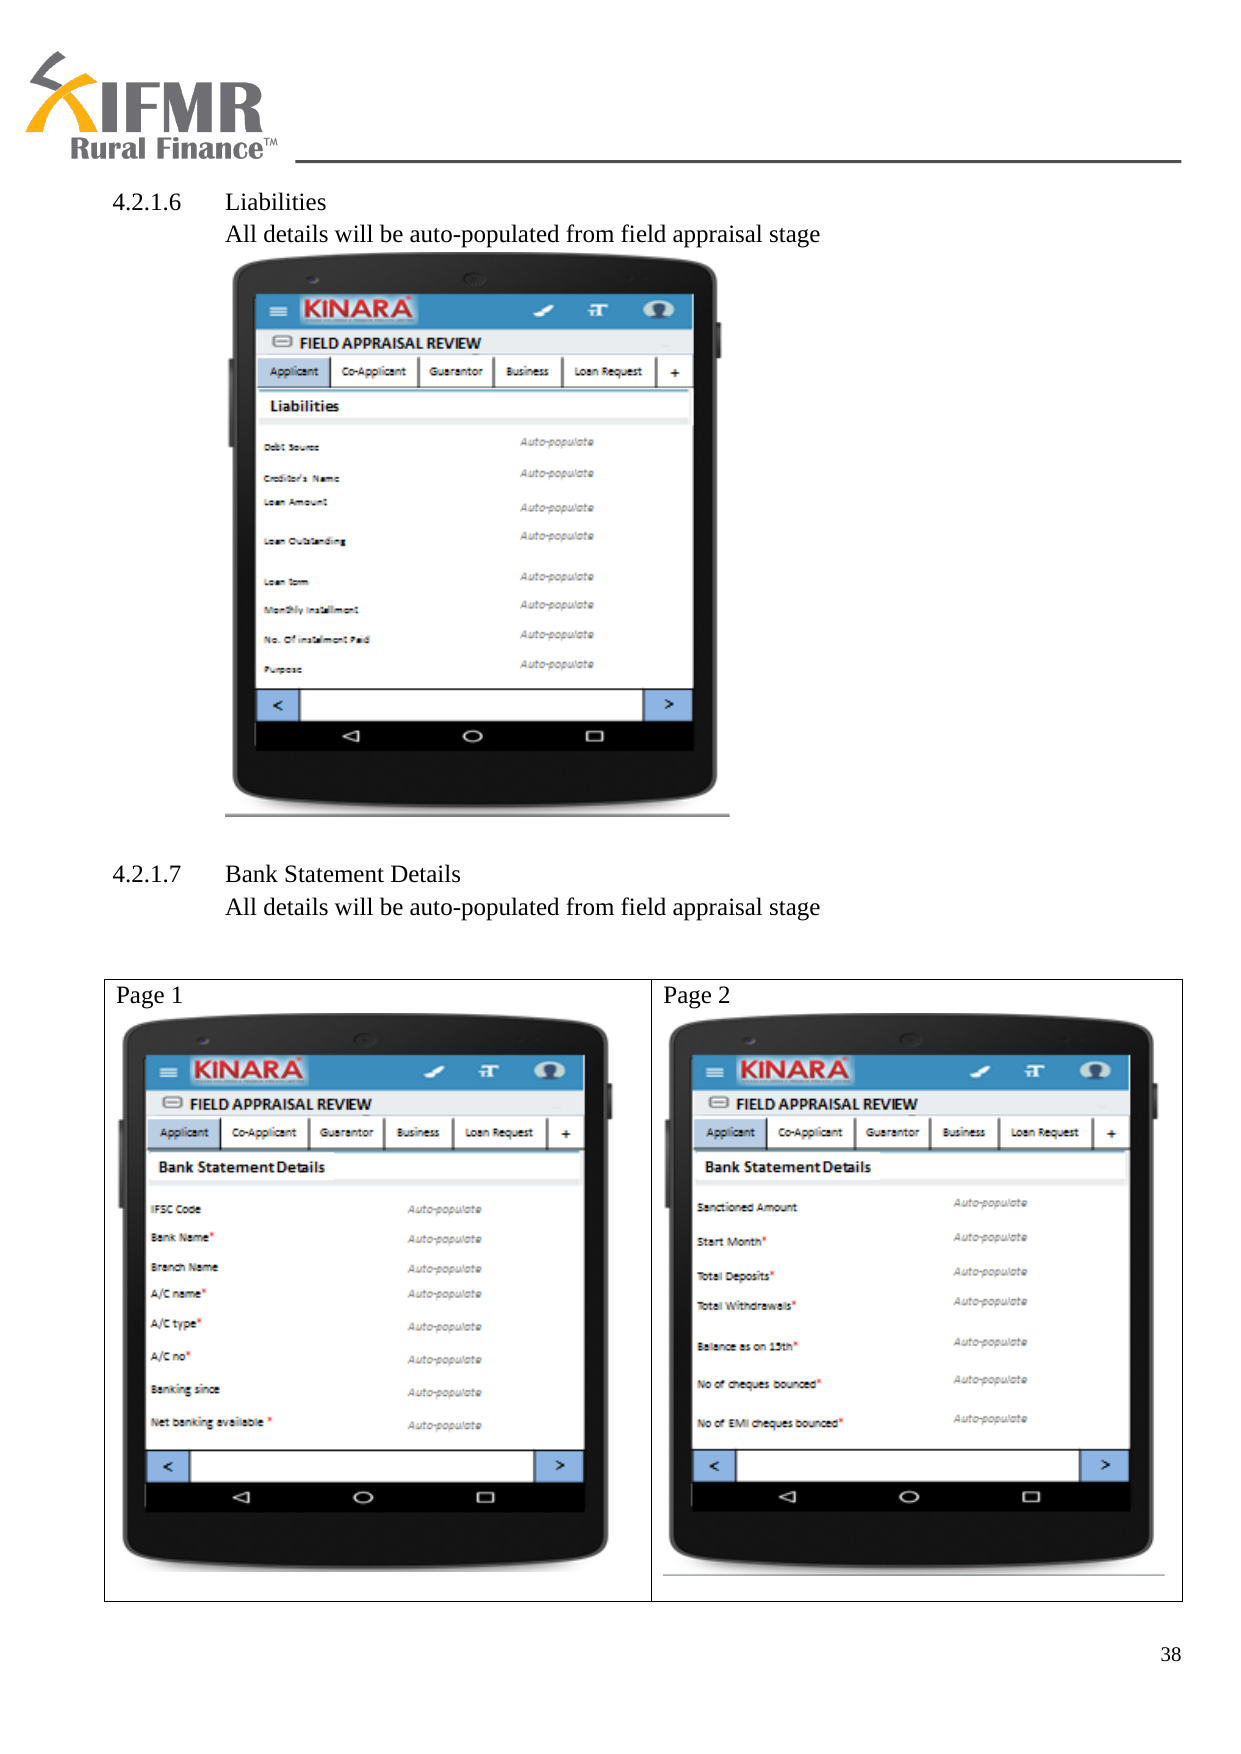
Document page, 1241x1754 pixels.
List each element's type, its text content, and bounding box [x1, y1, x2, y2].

picture [663, 1013, 1165, 1576]
list All details will be auto-populated from field appraisal stage [150, 892, 1181, 921]
picture [18, 45, 284, 166]
list Liabilities [112, 187, 1181, 215]
list Bank Statement Details [112, 859, 1181, 888]
picture [225, 252, 730, 817]
picture [115, 1013, 618, 1572]
list All details will be auto-populated from field appraisal stage [150, 219, 1181, 248]
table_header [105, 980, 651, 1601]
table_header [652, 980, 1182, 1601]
